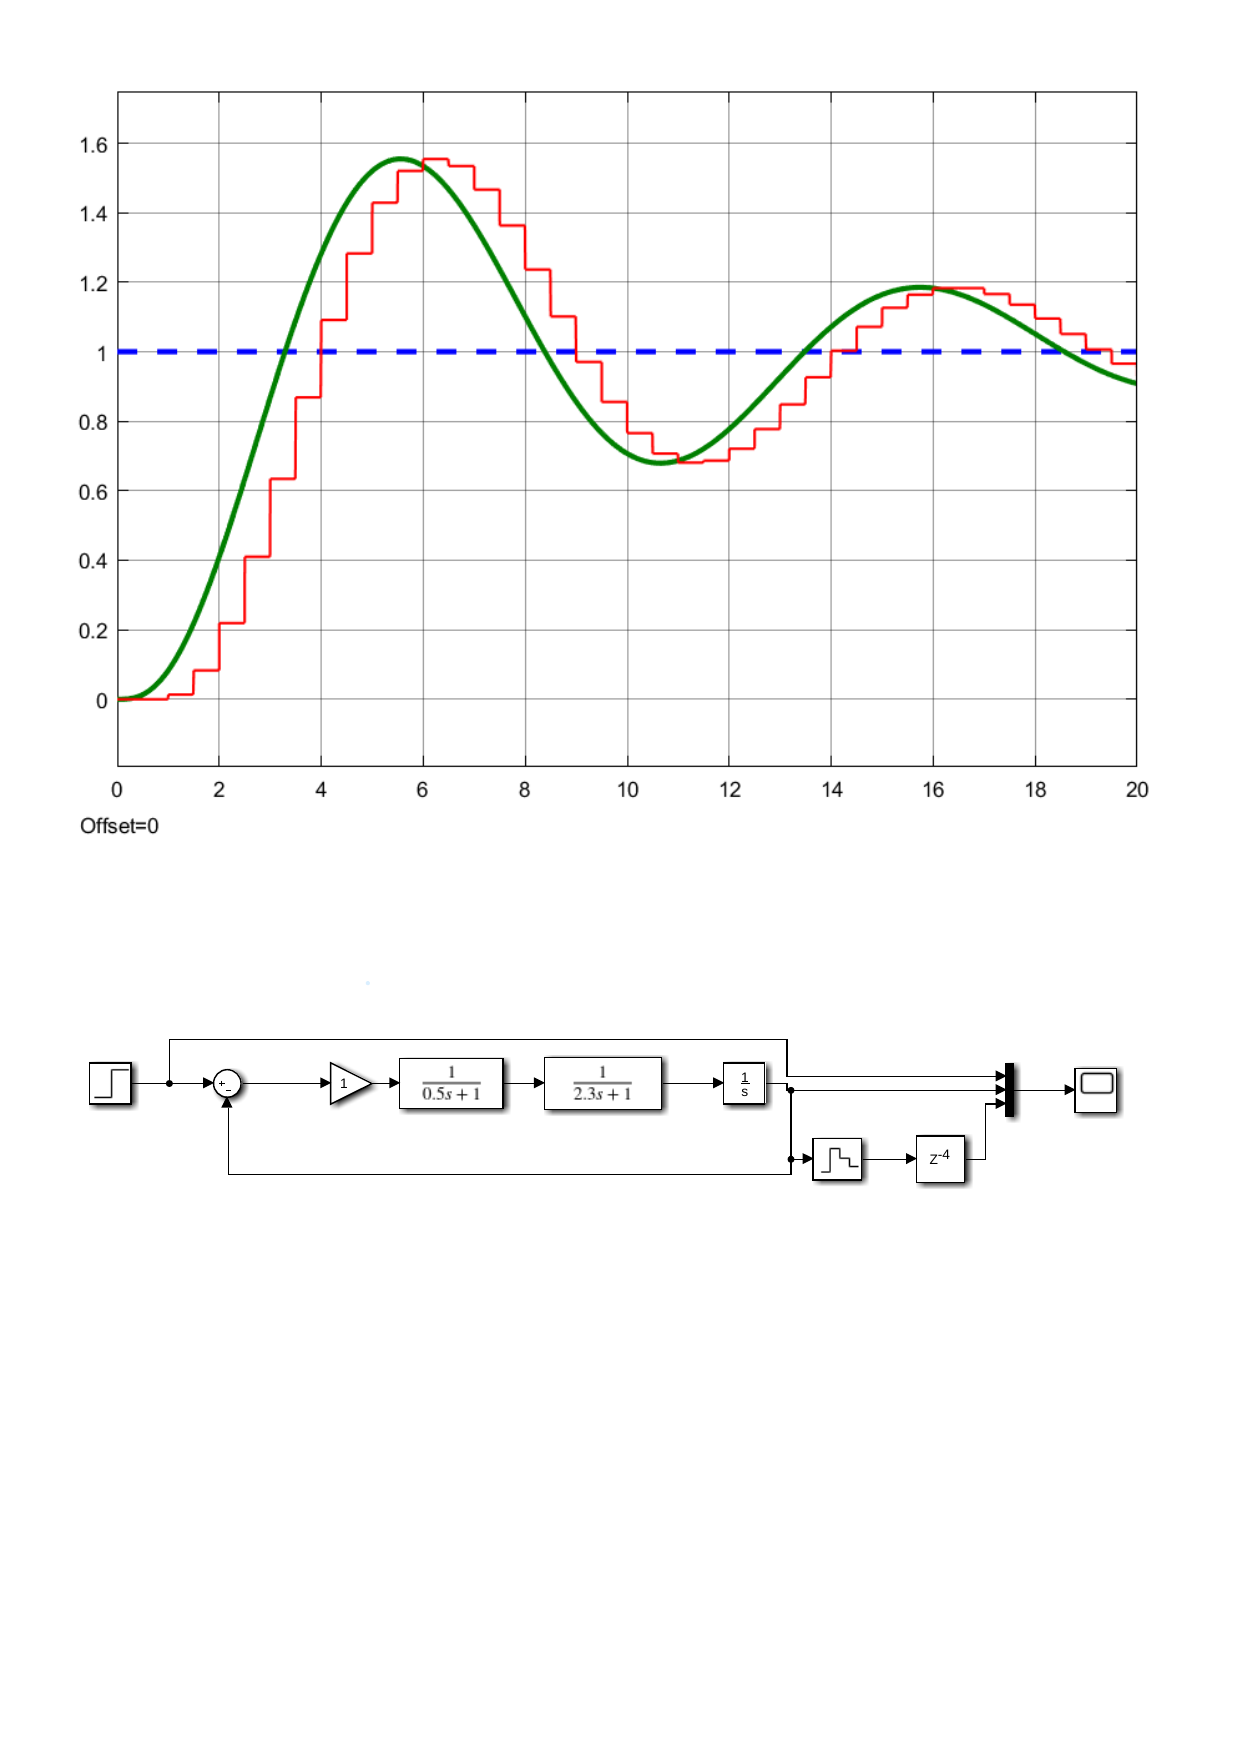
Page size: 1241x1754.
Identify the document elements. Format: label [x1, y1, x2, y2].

picture [75, 75, 1166, 847]
